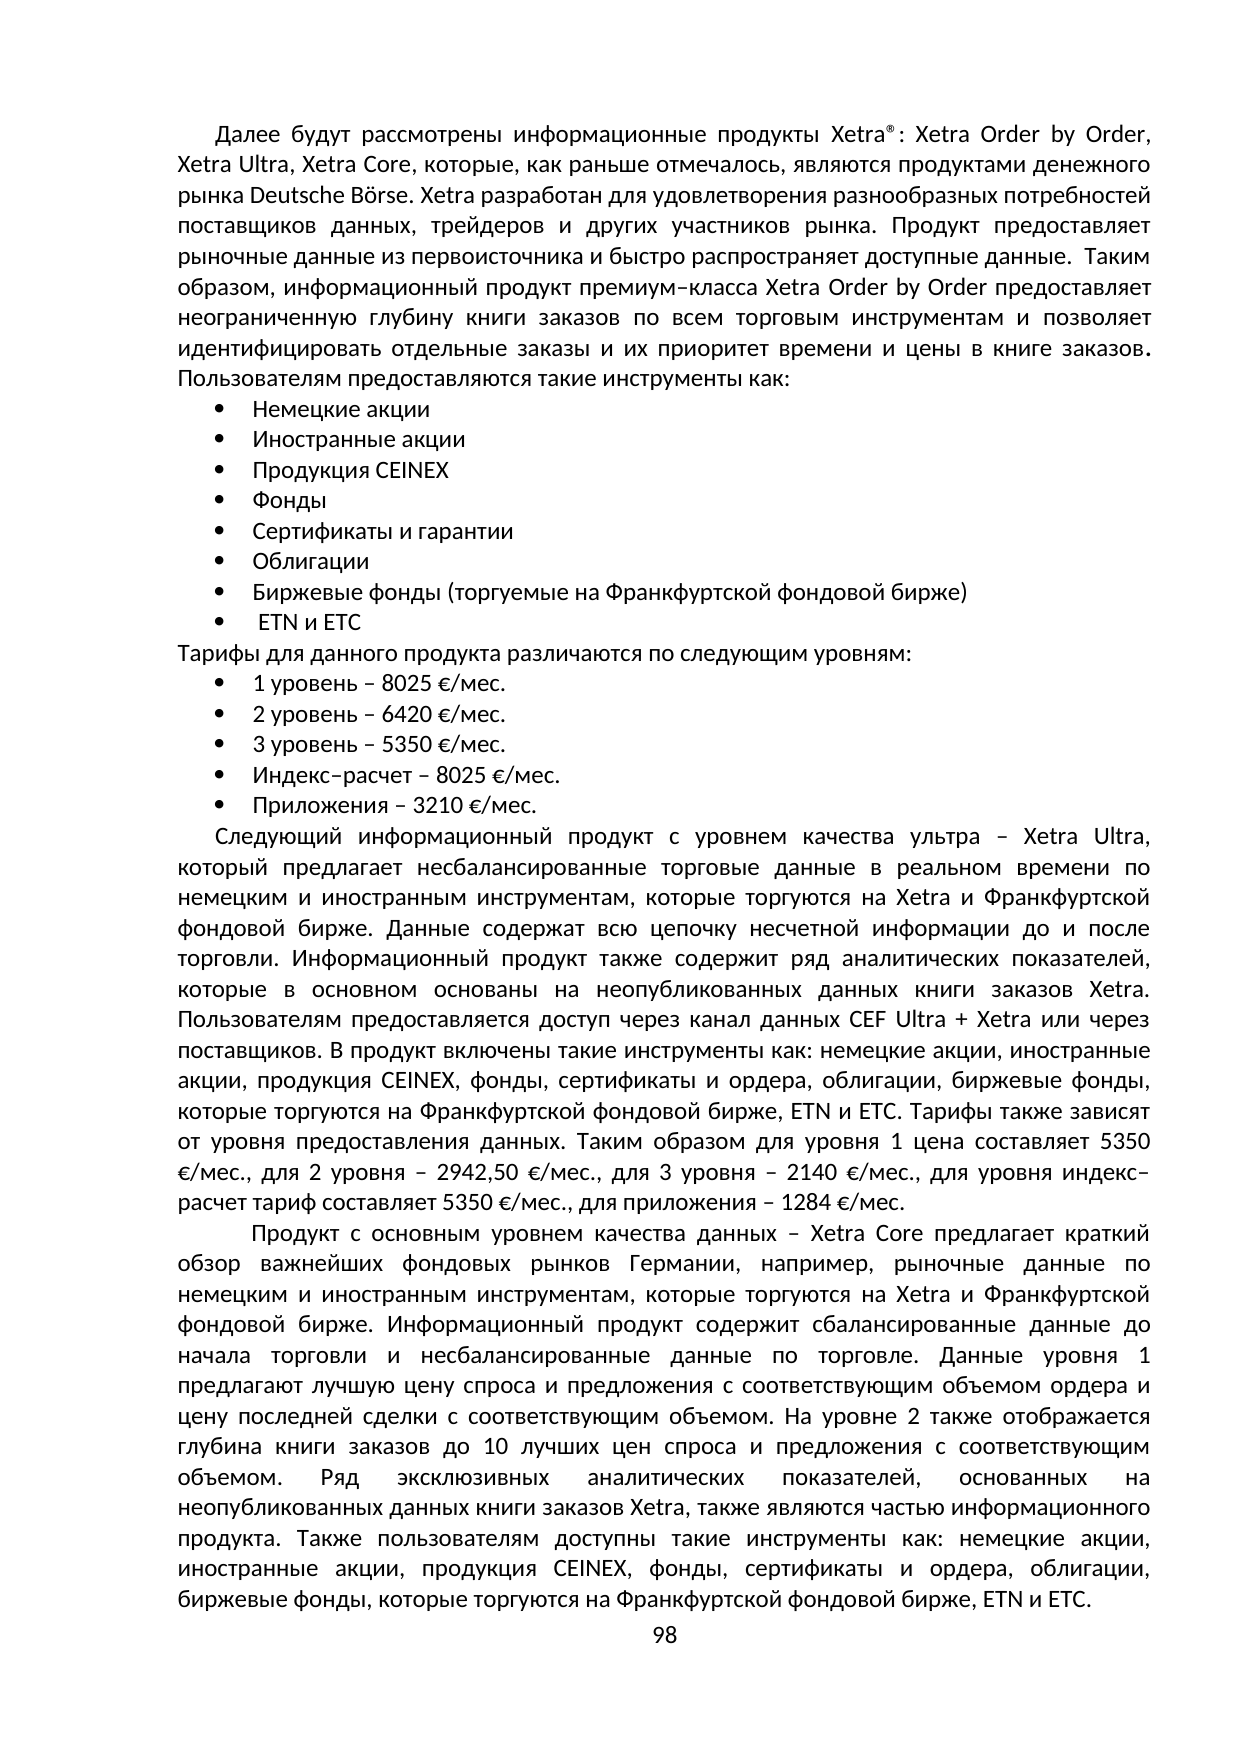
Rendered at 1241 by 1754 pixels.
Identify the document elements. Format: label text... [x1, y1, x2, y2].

list Иностранные акции [215, 423, 1152, 454]
list 2 уровень – 6420 €/мес. [215, 698, 1152, 728]
list Облигации [215, 545, 1152, 576]
list ETN и ETC [215, 606, 1152, 637]
list Биржевые фонды (торгуемые на Франкфуртской фондовой бирже) [215, 576, 1152, 606]
list Продукция CEINEX [215, 454, 1152, 484]
text Тарифы для данного продукта различаются по следующим уровням: [177, 637, 1152, 667]
list 3 уровень – 5350 €/мес. [215, 728, 1152, 759]
text Следующий информационный продукт с уровнем качества ультра – Xetra Ultra, который предлагает несбалансированные торговые данные в реальном времени по немецким и иностранным инструментам, которые торгуются на Xetra и Франкфуртской фондовой бирже. Данные содержат всю цепочку несчетной информации до и после торговли. Информационный продукт также содержит ряд аналитических показателей, которые в основном основаны на неопубликованных данных книги заказов Xetra. Пользователям предоставляется доступ через канал данных CEF Ultra + Xetra или через поставщиков. В продукт включены такие инструменты как: немецкие акции, иностранные акции, продукция CEINEX, фонды, сертификаты и ордера, облигации, биржевые фонды, которые торгуются на Франкфуртской фондовой бирже, ETN и ETC. Тарифы также зависят от уровня предоставления данных. Таким образом для уровня 1 цена составляет 5350 €/мес., для 2 уровня – 2942,50 €/мес., для 3 уровня – 2140 €/мес., для уровня индекс–расчет тариф составляет 5350 €/мес., для приложения – 1284 €/мес. [177, 820, 1152, 1217]
list Немецкие акции [215, 393, 1152, 423]
list 1 уровень – 8025 €/мес. [215, 667, 1152, 698]
list Индекс–расчет – 8025 €/мес. [215, 759, 1152, 789]
list Сертификаты и гарантии [215, 515, 1152, 545]
text Продукт с основным уровнем качества данных – Xetra Core предлагает краткий обзор важнейших фондовых рынков Германии, например, рыночные данные по немецким и иностранным инструментам, которые торгуются на Xetra и Франкфуртской фондовой бирже. Информационный продукт содержит сбалансированные данные до начала торговли и несбалансированные данные по торговле. Данные уровня 1 предлагают лучшую цену спроса и предложения с соответствующим объемом ордера и цену последней сделки с соответствующим объемом. На уровне 2 также отображается глубина книги заказов до 10 лучших цен спроса и предложения с соответствующим объемом. Ряд эксклюзивных аналитических показателей, основанных на неопубликованных данных книги заказов Xetra, также являются частью информационного продукта. Также пользователям доступны такие инструменты как: немецкие акции, иностранные акции, продукция CEINEX, фонды, сертификаты и ордера, облигации, биржевые фонды, которые торгуются на Франкфуртской фондовой бирже, ETN и ETC. [177, 1217, 1152, 1614]
text Далее будут рассмотрены информационные продукты Xetra®: Xetra Order by Order, Xetra Ultra, Xetra Core, которые, как раньше отмечалось, являются продуктами денежного рынка Deutsche Börse. Xetra разработан для удовлетворения разнообразных потребностей поставщиков данных, трейдеров и других участников рынка. Продукт предоставляет рыночные данные из первоисточника и быстро распространяет доступные данные. Таким образом, информационный продукт премиум–класса Xetra Order by Order предоставляет неограниченную глубину книги заказов по всем торговым инструментам и позволяет идентифицировать отдельные заказы и их приоритет времени и цены в книге заказов. Пользователям предоставляются такие инструменты как: [177, 118, 1152, 393]
list Приложения – 3210 €/мес. [215, 789, 1152, 820]
list Фонды [215, 484, 1152, 515]
